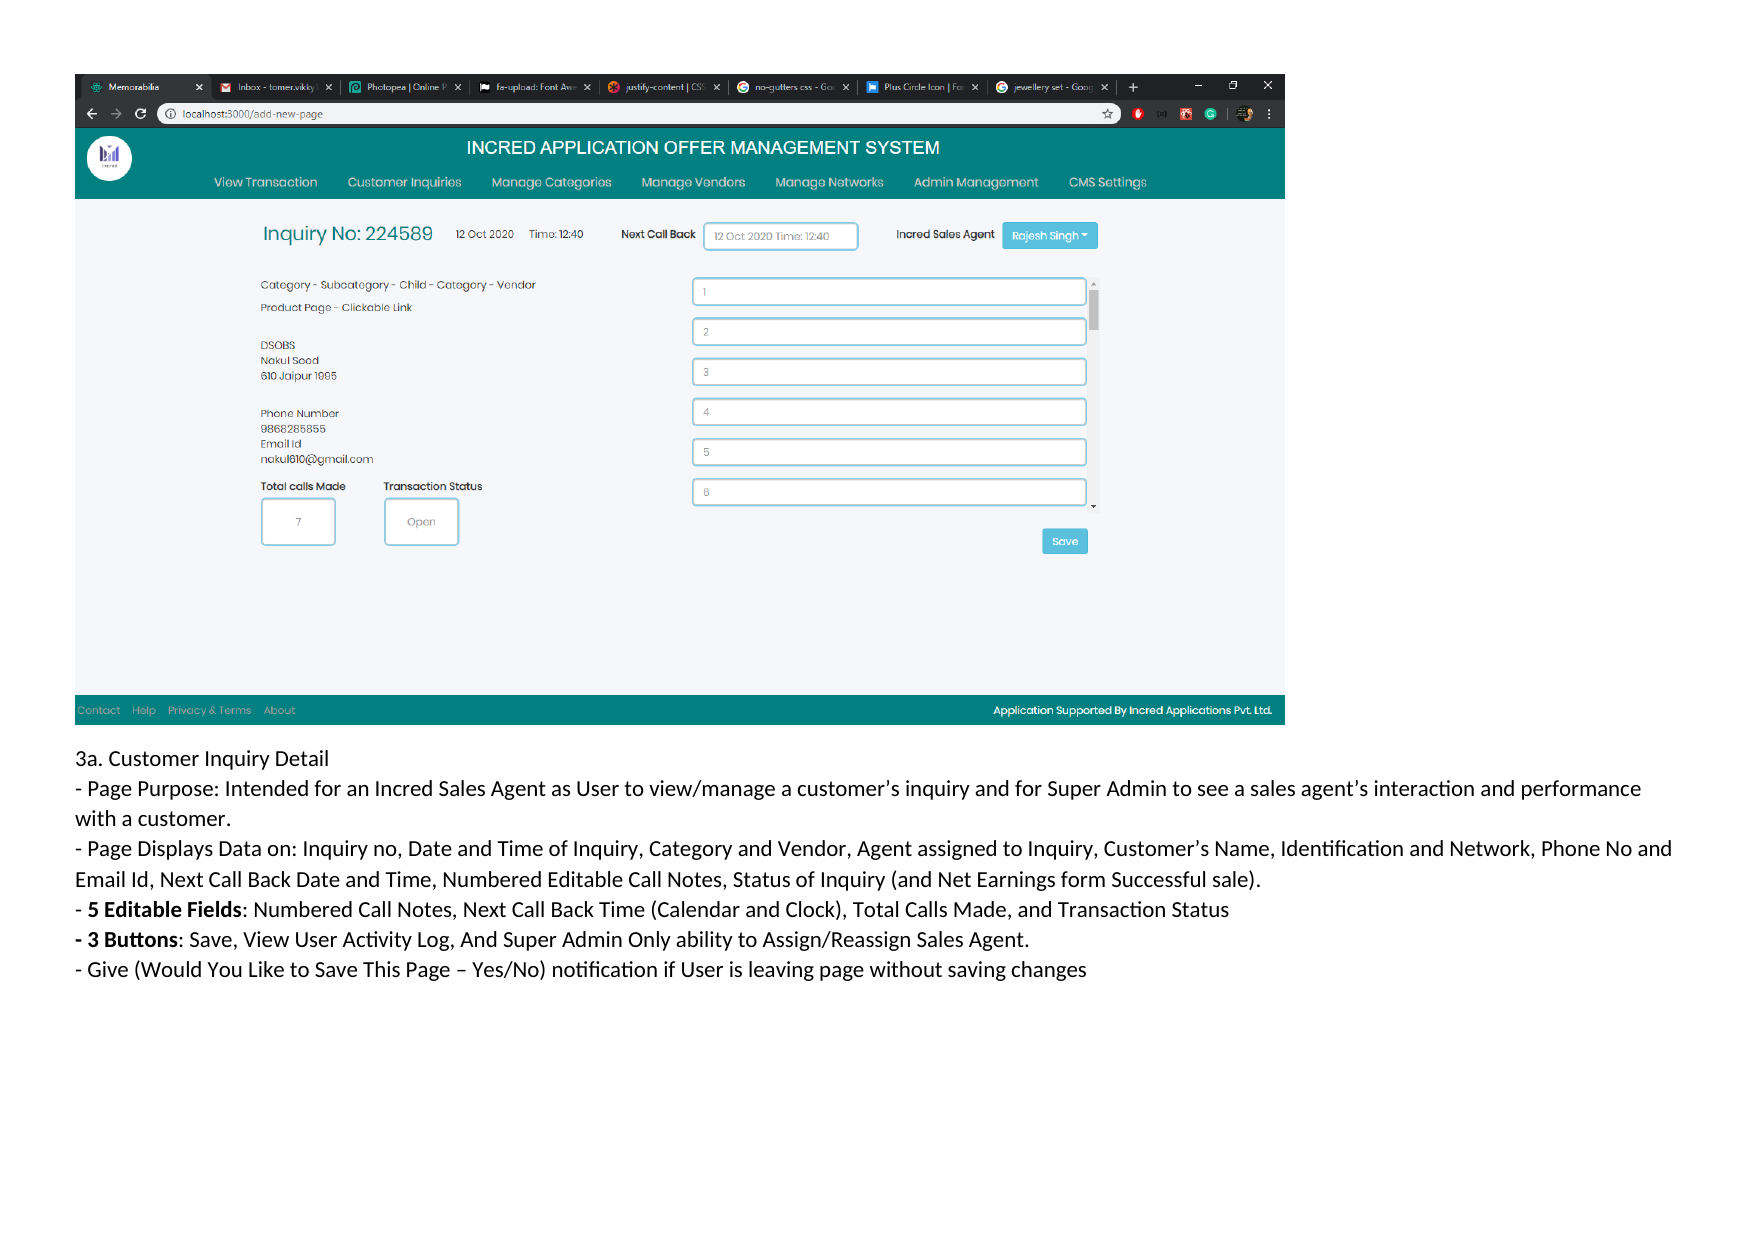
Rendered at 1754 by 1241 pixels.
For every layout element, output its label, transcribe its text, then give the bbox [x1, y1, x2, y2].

text 3a. Customer Inquiry Detail - Page Purpose: Intended for an Incred Sales Agent as User to view/manage a customer’s inquiry and for Super Admin to see a sales agent’s interaction and performance with a customer. - Page Displays Data on: Inquiry no, Date and Time of Inquiry, Category and Vendor, Agent assigned to Inquiry, Customer’s Name, Identification and Network, Phone No and Email Id, Next Call Back Date and Time, Numbered Editable Call Notes, Status of Inquiry (and Net Earnings form Successful sale). - 5 Editable Fields: Numbered Call Notes, Next Call Back Time (Calendar and Clock), Total Calls Made, and Transaction Status - 3 Buttons: Save, View User Activity Log, And Super Admin Only ability to Assign/Reassign Sales Agent. - Give (Would You Like to Save This Page – Yes/No) notification if User is leaving page without saving changes [75, 744, 1679, 983]
picture [75, 74, 1285, 725]
